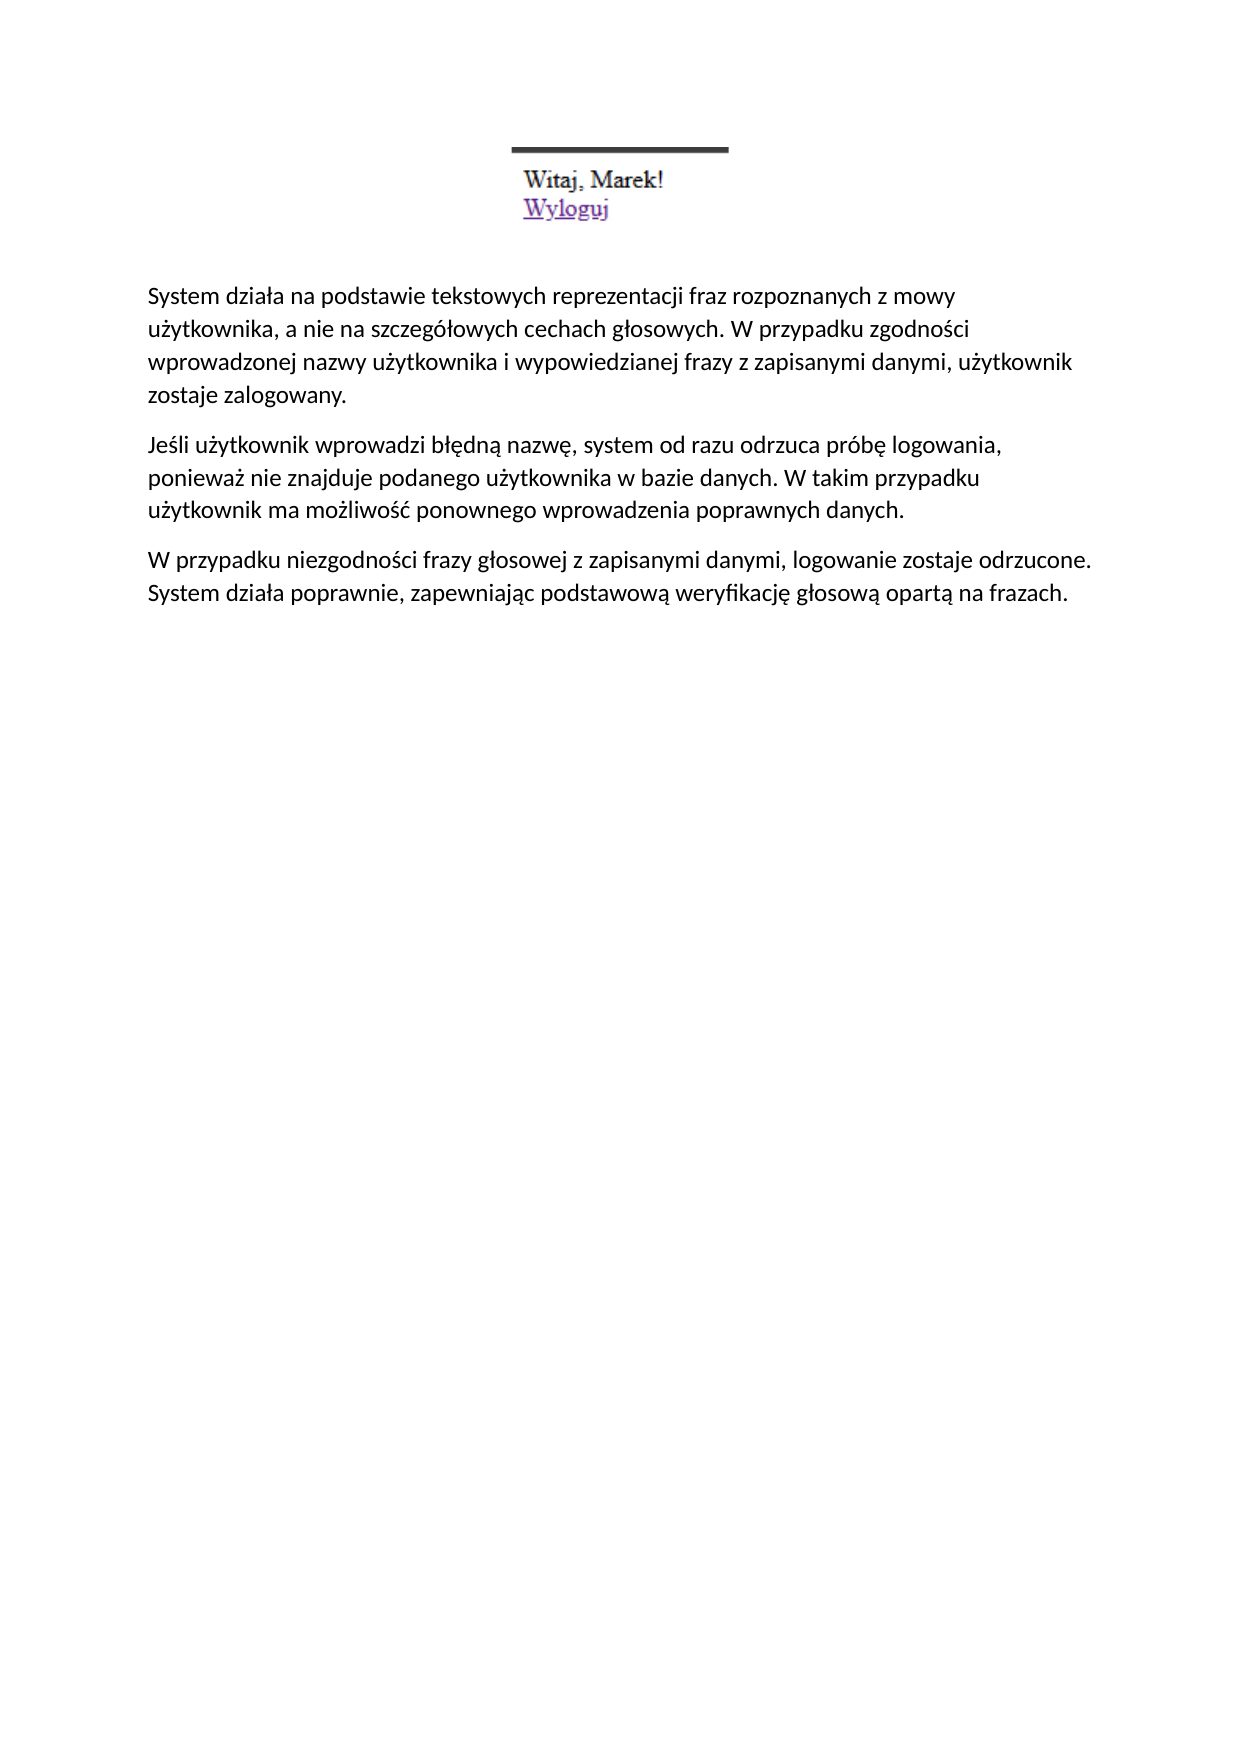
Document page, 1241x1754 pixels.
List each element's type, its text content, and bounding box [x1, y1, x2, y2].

picture [511, 147, 729, 262]
text W przypadku niezgodności frazy głosowej z zapisanymi danymi, logowanie zostaje odrzucone. System działa poprawnie, zapewniając podstawową weryfikację głosową opartą na frazach. [148, 544, 1093, 608]
text System działa na podstawie tekstowych reprezentacji fraz rozpoznanych z mowy użytkownika, a nie na szczegółowych cechach głosowych. W przypadku zgodności wprowadzonej nazwy użytkownika i wypowiedzianej frazy z zapisanymi danymi, użytkownik zostaje zalogowany. [148, 281, 1093, 410]
text Jeśli użytkownik wprowadzi błędną nazwę, system od razu odrzuca próbę logowania, ponieważ nie znajduje podanego użytkownika w bazie danych. W takim przypadku użytkownik ma możliwość ponownego wprowadzenia poprawnych danych. [148, 429, 1093, 525]
